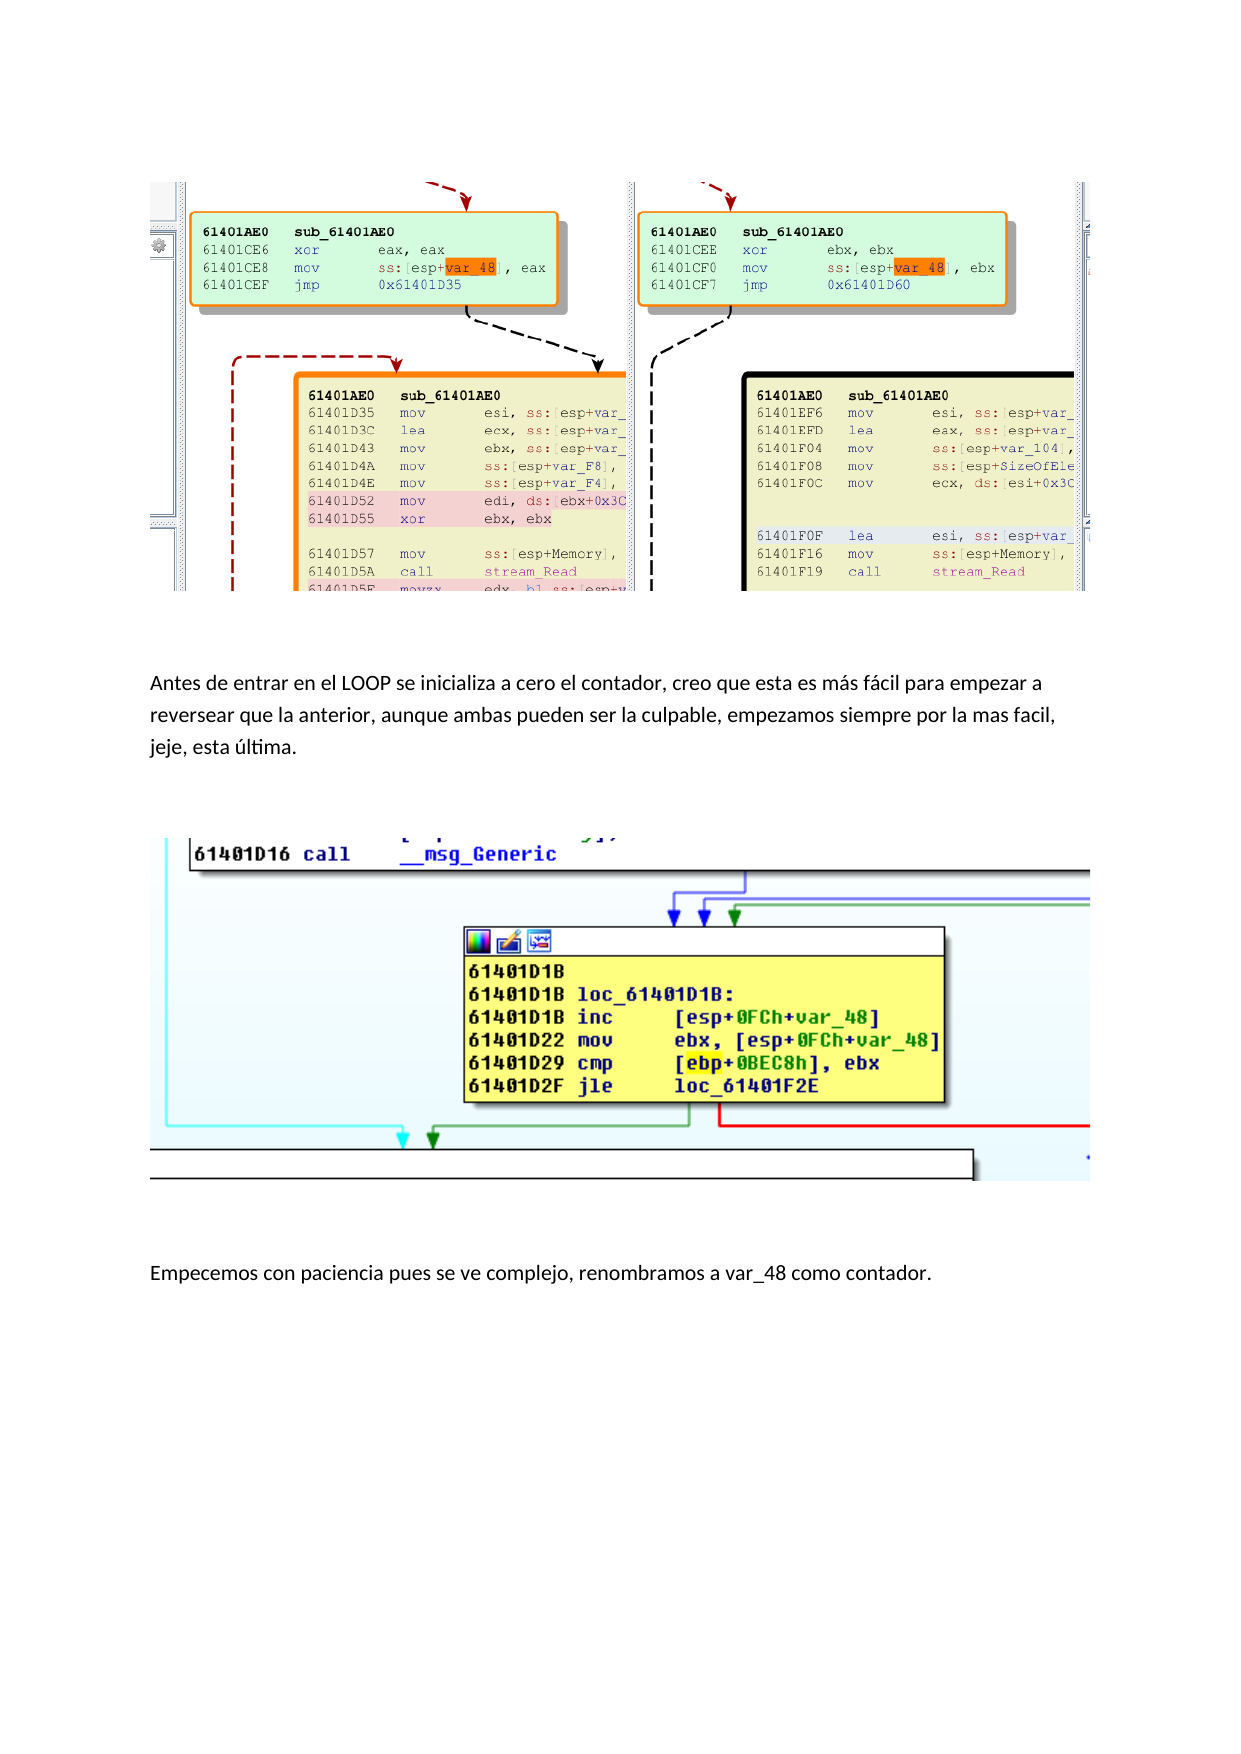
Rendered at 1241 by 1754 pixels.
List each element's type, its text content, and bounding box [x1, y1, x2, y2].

text Empecemos con paciencia pues se ve complejo, renombramos a var_48 como contador. [150, 1259, 1090, 1286]
text Antes de entrar en el LOOP se inicializa a cero el contador, creo que esta es más fácil para empezar a reversear que la anterior, aunque ambas pueden ser la culpable, empezamos siempre por la mas facil, jeje, esta última. [150, 669, 1090, 760]
picture [150, 182, 1091, 591]
picture [150, 838, 1091, 1181]
